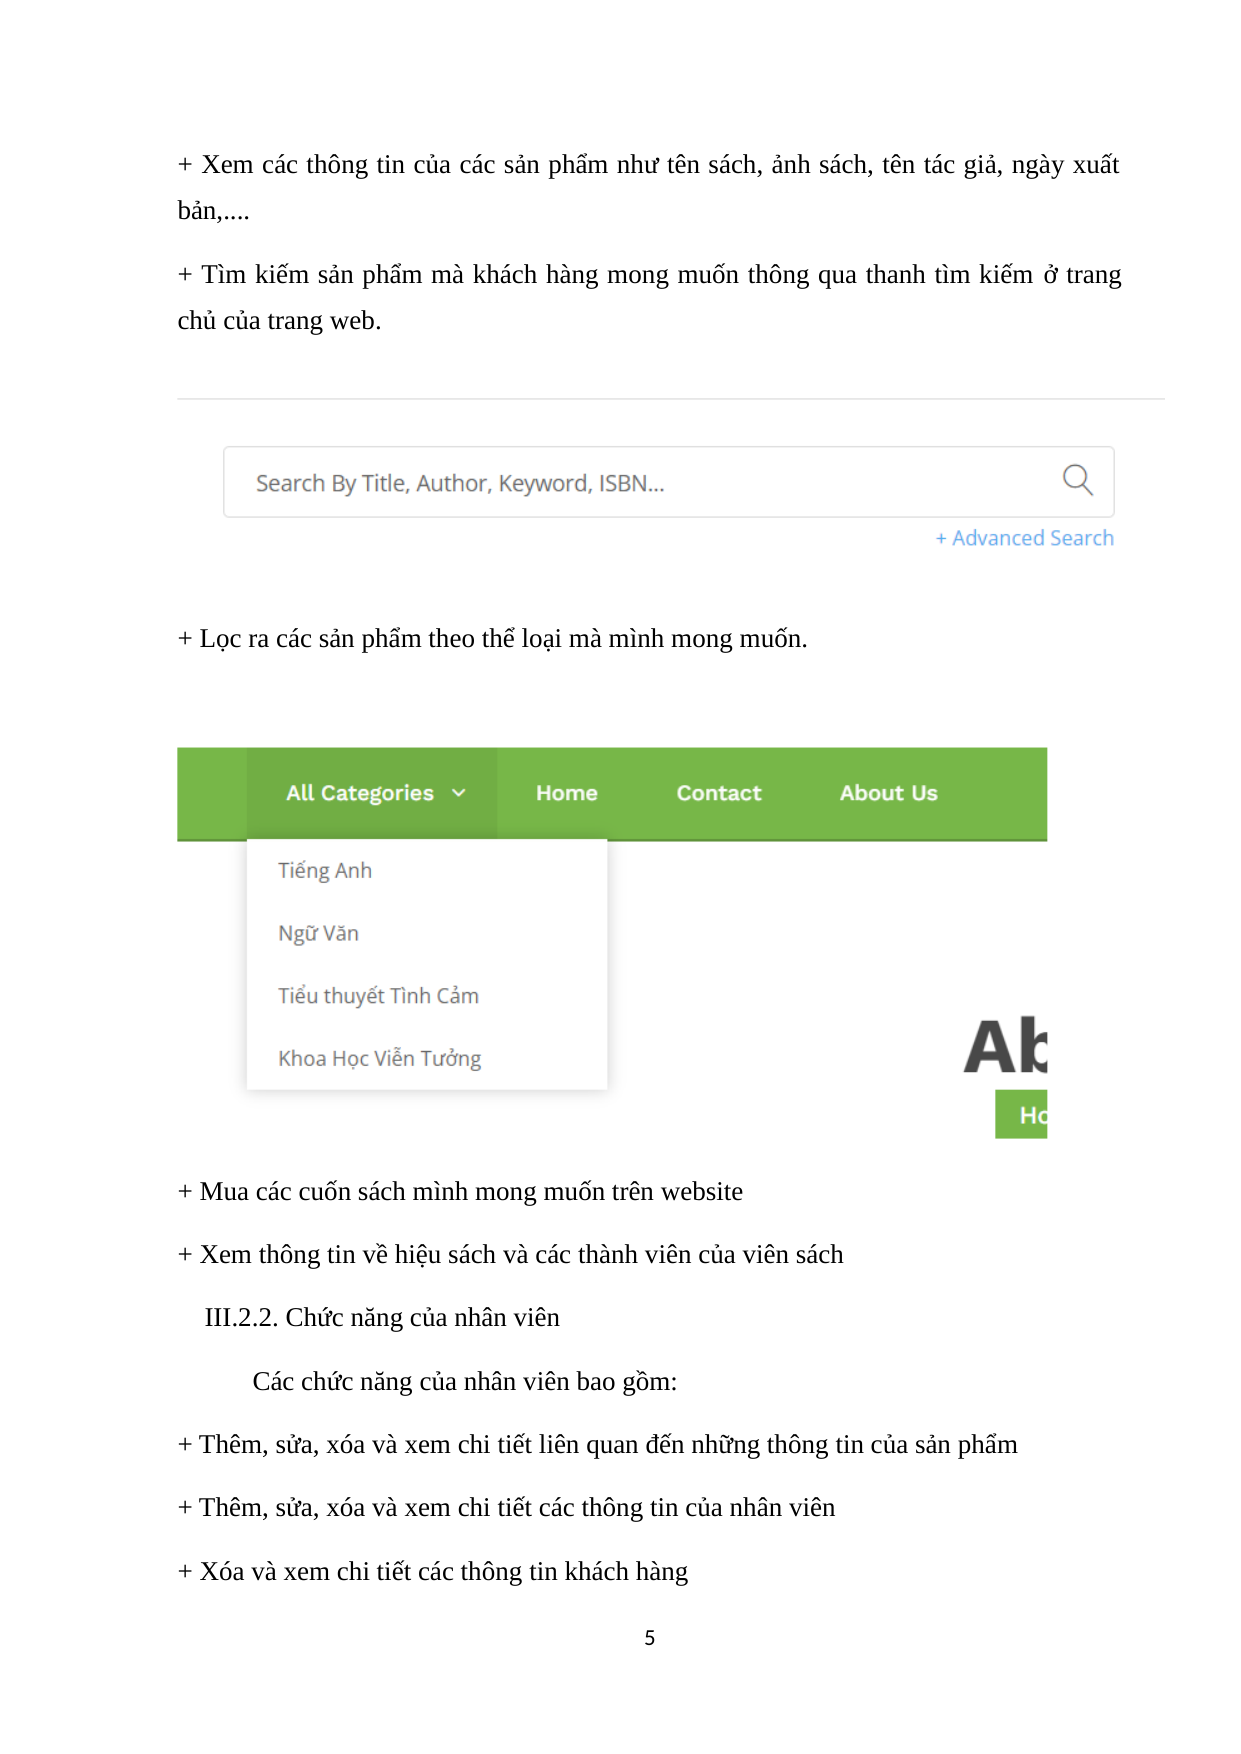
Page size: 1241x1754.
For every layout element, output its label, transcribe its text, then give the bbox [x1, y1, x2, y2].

text + Xem các thông tin của các sản phẩm như tên sách, ảnh sách, tên tác giả, ngày xuất bản,.... [177, 148, 1122, 226]
text + Mua các cuốn sách mình mong muốn trên website [177, 1175, 1122, 1206]
text + Thêm, sửa, xóa và xem chi tiết các thông tin của nhân viên [177, 1491, 1122, 1523]
text + Xóa và xem chi tiết các thông tin khách hàng [177, 1555, 1122, 1586]
text Các chức năng của nhân viên bao gồm: [177, 1365, 1122, 1396]
picture [177, 685, 1048, 1145]
text III.2.2. Chức năng của nhân viên [177, 1301, 1122, 1333]
text + Xem thông tin về hiệu sách và các thành viên của viên sách [177, 1238, 1122, 1269]
text + Thêm, sửa, xóa và xem chi tiết liên quan đến những thông tin của sản phẩm [177, 1428, 1122, 1459]
text + Tìm kiếm sản phẩm mà khách hàng mong muốn thông qua thanh tìm kiếm ở trang chủ của trang web. [177, 258, 1122, 336]
text + Lọc ra các sản phẩm theo thể loại mà mình mong muốn. [177, 622, 1122, 653]
picture [177, 367, 1165, 592]
